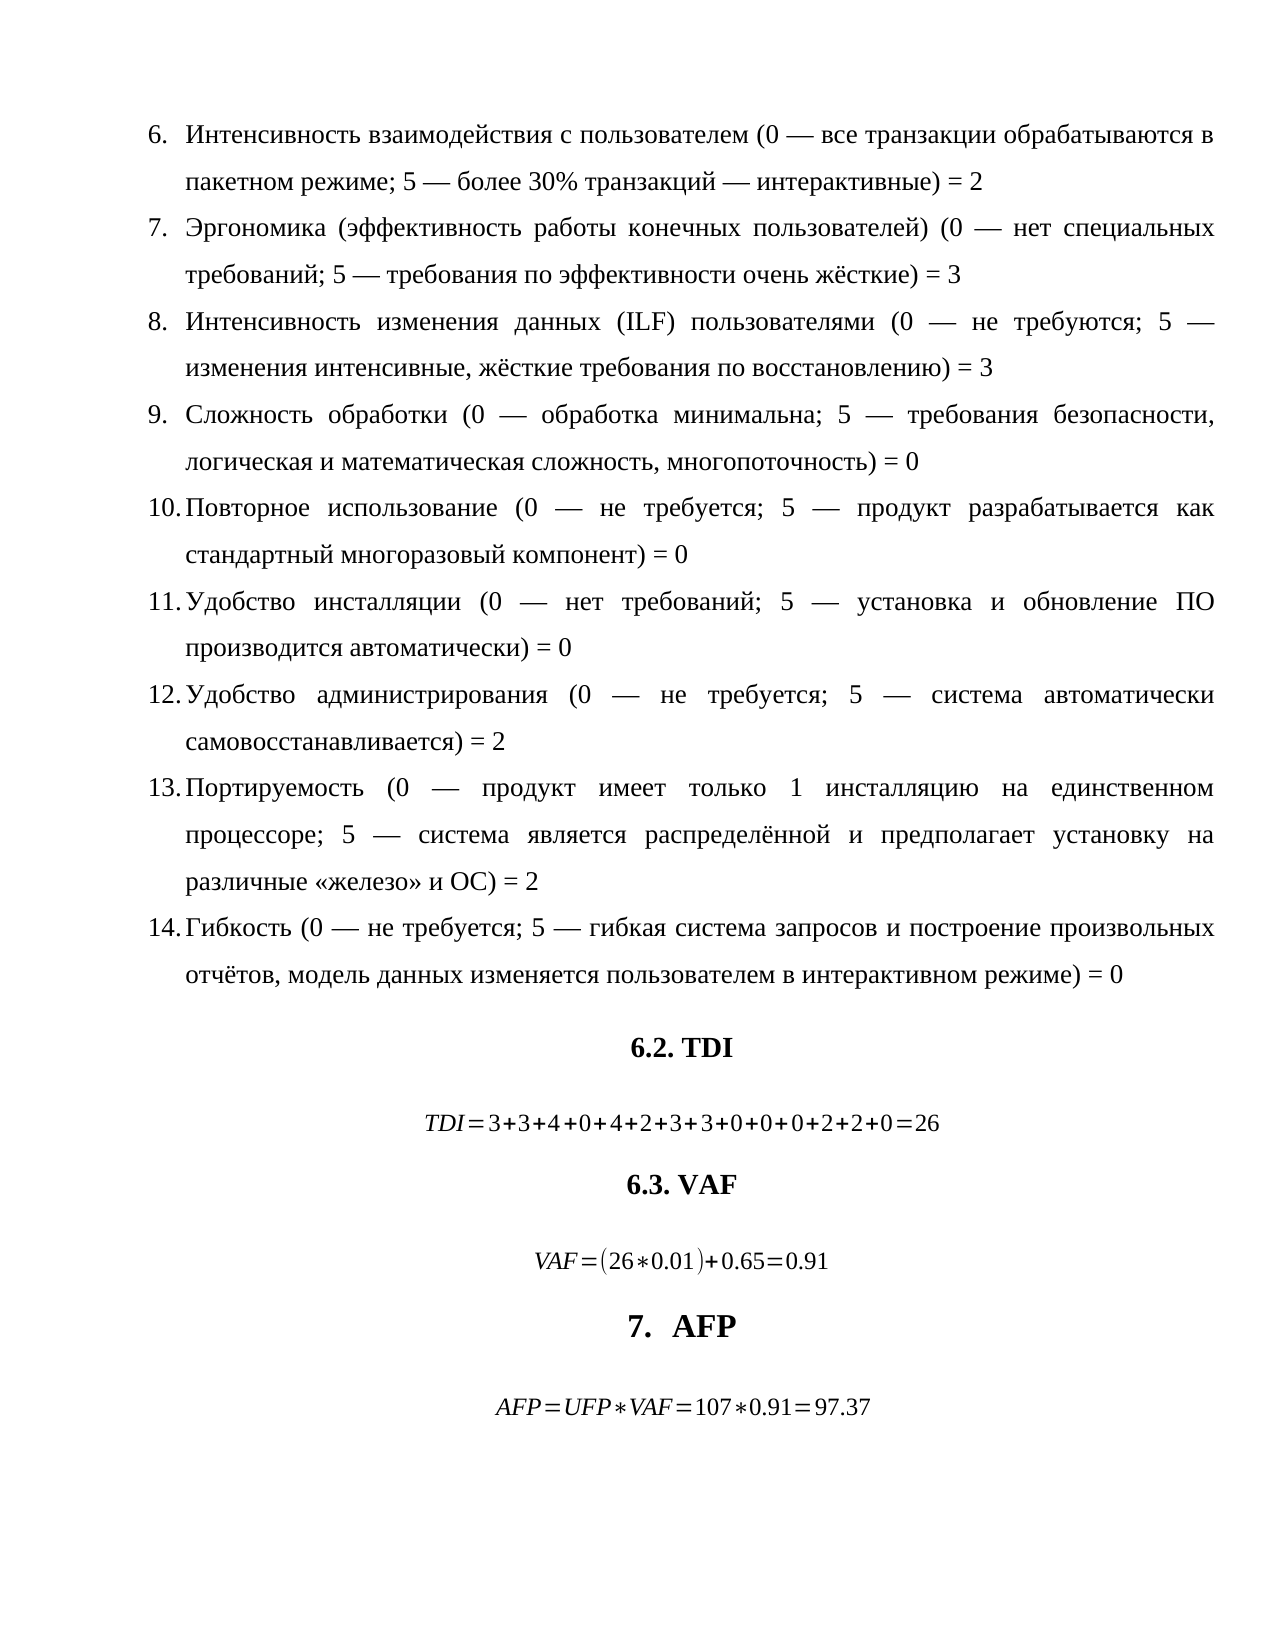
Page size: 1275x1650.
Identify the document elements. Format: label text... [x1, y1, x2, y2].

list Портируемость (0 — продукт имеет только 1 инсталляцию на единственном процессоре; 5 — система является распределённой и предполагает установку на различные «железо» и ОС) = 2 [148, 771, 1216, 896]
list Гибкость (0 — не требуется; 5 — гибкая система запросов и построение произвольных отчётов, модель данных изменяется пользователем в интерактивном режиме) = 0 [148, 911, 1216, 989]
list Удобство инсталляции (0 — нет требований; 5 — установка и обновление ПО производится автоматически) = 0 [148, 585, 1216, 663]
subtitle TDI [148, 1030, 1216, 1063]
list Удобство администрирования (0 — не требуется; 5 — система автоматически самовосстанавливается) = 2 [148, 678, 1216, 756]
list Сложность обработки (0 — обработка минимальна; 5 — требования безопасности, логическая и математическая сложность, многопоточность) = 0 [148, 398, 1216, 476]
subtitle VAF [148, 1167, 1216, 1201]
list Повторное использование (0 — не требуется; 5 — продукт разрабатывается как стандартный многоразовый компонент) = 0 [148, 491, 1216, 569]
list Интенсивность изменения данных (ILF) пользователями (0 — не требуются; 5 — изменения интенсивные, жёсткие требования по восстановлению) = 3 [148, 305, 1216, 383]
list Эргономика (эффективность работы конечных пользователей) (0 — нет специальных требований; 5 — требования по эффективности очень жёсткие) = 3 [148, 211, 1216, 289]
subtitle AFP [148, 1306, 1216, 1344]
list Интенсивность взаимодействия с пользователем (0 — все транзакции обрабатываются в пакетном режиме; 5 — более 30% транзакций — интерактивные) = 2 [148, 118, 1216, 196]
